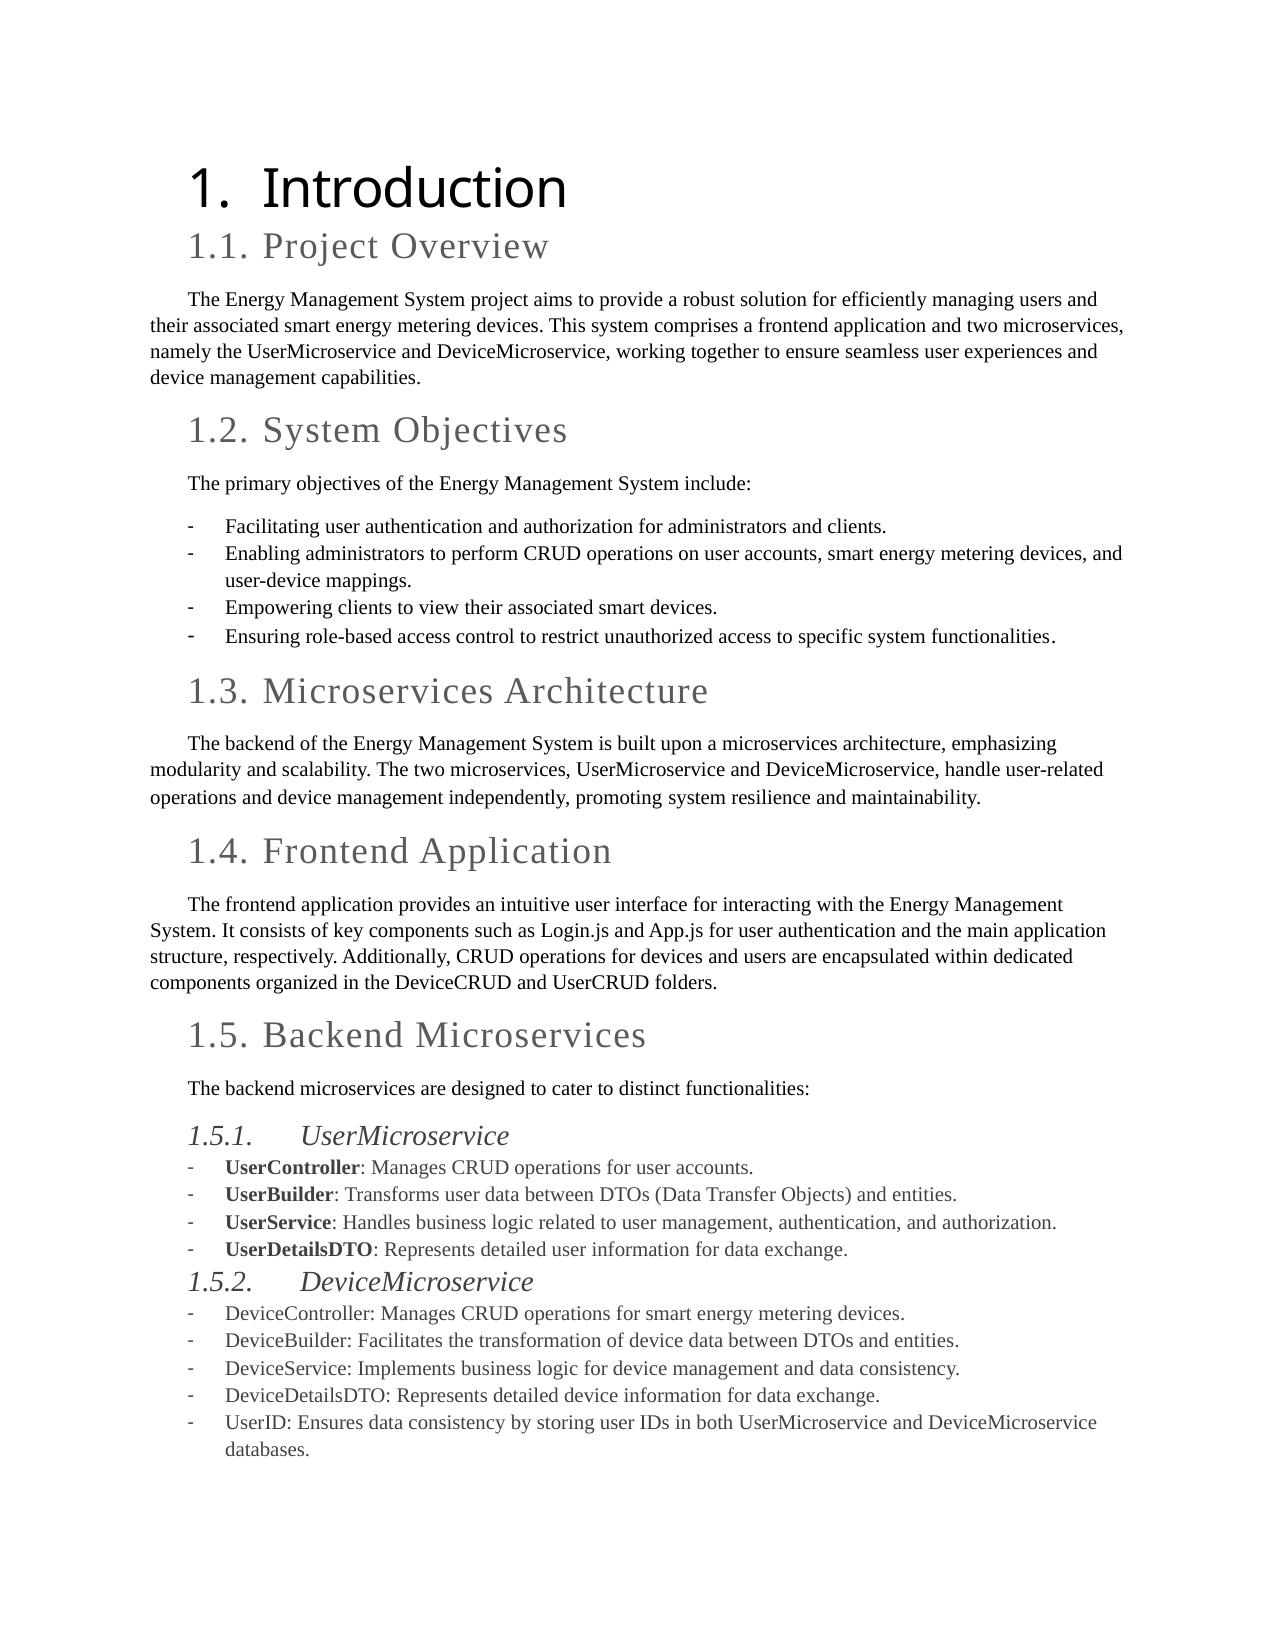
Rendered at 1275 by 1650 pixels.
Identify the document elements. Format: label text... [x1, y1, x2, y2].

list Enabling administrators to perform CRUD operations on user accounts, smart energy metering devices, and user-device mappings. [187, 541, 1125, 592]
list DeviceDetailsDTO: Represents detailed device information for data exchange. [187, 1382, 1125, 1407]
list UserDetailsDTO: Represents detailed user information for data exchange. [187, 1236, 1125, 1262]
list UserBuilder: Transforms user data between DTOs (Data Transfer Objects) and entities. [187, 1182, 1125, 1207]
text The backend microservices are designed to cater to distinct functionalities: [150, 1075, 1125, 1099]
subtitle Microservices Architecture [187, 668, 1125, 711]
list DeviceService: Implements business logic for device management and data consistency. [187, 1355, 1125, 1380]
text The Energy Management System project aims to provide a robust solution for efficiently managing users and their associated smart energy metering devices. This system comprises a frontend application and two microservices, namely the UserMicroservice and DeviceMicroservice, working together to ensure seamless user experiences and device management capabilities. [150, 287, 1125, 389]
list Empowering clients to view their associated smart devices. [187, 594, 1125, 619]
subtitle Backend Microservices [187, 1012, 1125, 1055]
list DeviceMicroservice [187, 1264, 1125, 1297]
list UserService: Handles business logic related to user management, authentication, and authorization. [187, 1209, 1125, 1234]
list Ensuring role-based access control to restrict unauthorized access to specific system functionalities. [187, 621, 1125, 649]
list DeviceBuilder: Facilitates the transformation of device data between DTOs and entities. [187, 1327, 1125, 1353]
title Introduction [187, 150, 1125, 224]
text The primary objectives of the Energy Management System include: [150, 471, 1125, 495]
subtitle System Objectives [187, 407, 1125, 451]
subtitle Frontend Application [187, 828, 1125, 872]
list UserController: Manages CRUD operations for user accounts. [187, 1154, 1125, 1179]
list UserID: Ensures data consistency by storing user IDs in both UserMicroservice and DeviceMicroservice databases. [187, 1409, 1125, 1461]
subtitle Project Overview [187, 224, 1125, 267]
list Facilitating user authentication and authorization for administrators and clients. [187, 513, 1125, 539]
text The backend of the Energy Management System is built upon a microservices architecture, emphasizing modularity and scalability. The two microservices, UserMicroservice and DeviceMicroservice, handle user-related operations and device management independently, promoting system resilience and maintainability. [150, 731, 1125, 810]
list UserMicroservice [187, 1118, 1125, 1152]
text The frontend application provides an intuitive user interface for interacting with the Energy Management System. It consists of key components such as Login.js and App.js for user authentication and the main application structure, respectively. Additionally, CRUD operations for devices and users are encapsulated within dedicated components organized in the DeviceCRUD and UserCRUD folders. [150, 892, 1125, 994]
list DeviceController: Manages CRUD operations for smart energy metering devices. [187, 1300, 1125, 1325]
